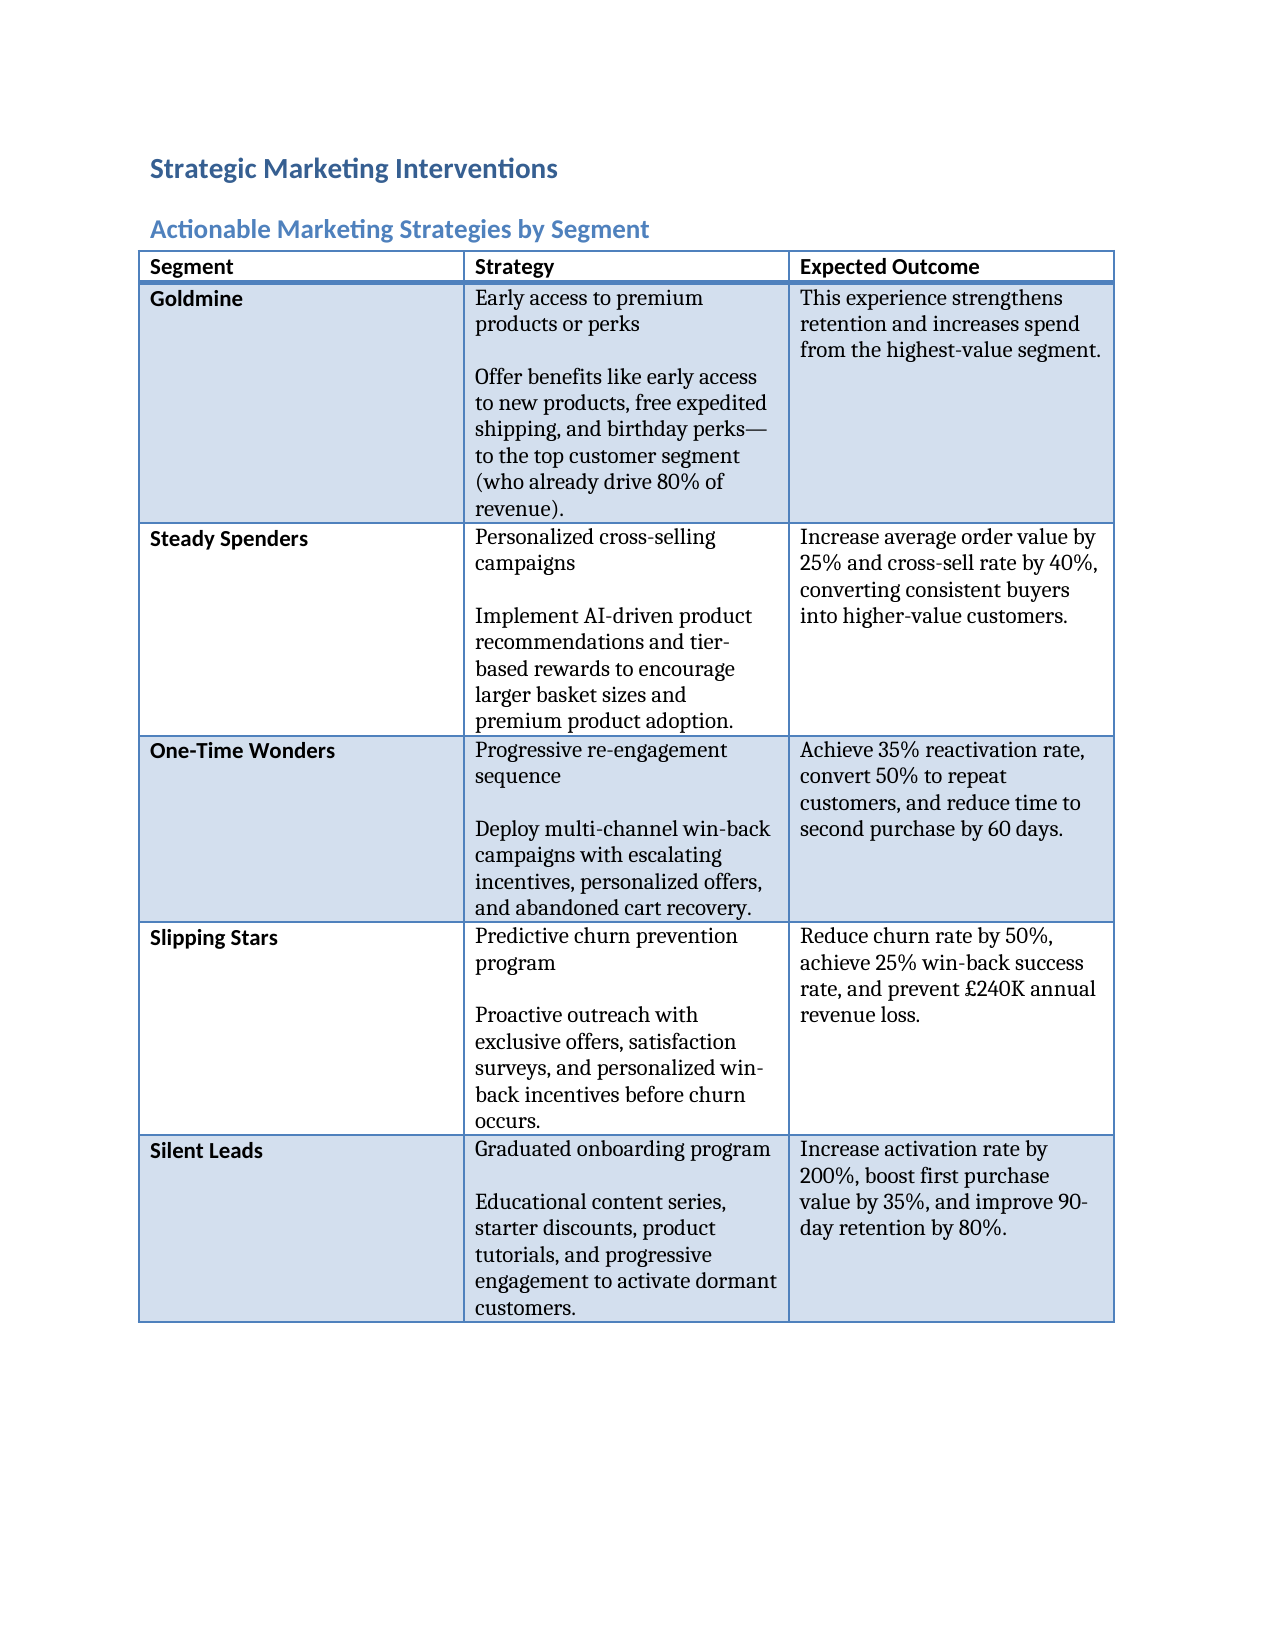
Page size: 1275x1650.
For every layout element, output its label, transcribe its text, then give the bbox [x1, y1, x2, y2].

table_cell Early access to premium products or perks Offer benefits like early access to new products, free expedited shipping, and birthday perks—to the top customer segment (who already drive 80% of revenue). [465, 285, 788, 522]
table_cell Achieve 35% reactivation rate, convert 50% to repeat customers, and reduce time to second purchase by 60 days. [790, 737, 1113, 921]
table_header Strategy [465, 252, 788, 280]
table_cell Graduated onboarding program Educational content series, starter discounts, product tutorials, and progressive engagement to activate dormant customers. [465, 1136, 788, 1321]
table_cell Progressive re-engagement sequence Deploy multi-channel win-back campaigns with escalating incentives, personalized offers, and abandoned cart recovery. [465, 737, 788, 921]
table_cell Reduce churn rate by 50%, achieve 25% win-back success rate, and prevent £240K annual revenue loss. [790, 923, 1113, 1134]
table_cell Increase average order value by 25% and cross-sell rate by 40%, converting consistent buyers into higher-value customers. [790, 524, 1113, 734]
table_cell Steady Spenders [140, 524, 463, 734]
table_header Expected Outcome [790, 252, 1113, 280]
table_cell Predictive churn prevention program Proactive outreach with exclusive offers, satisfaction surveys, and personalized win-back incentives before churn occurs. [465, 923, 788, 1134]
table_header Segment [140, 252, 463, 280]
table_cell One-Time Wonders [140, 737, 463, 921]
table_cell Silent Leads [140, 1136, 463, 1321]
table_cell Increase activation rate by 200%, boost first purchase value by 35%, and improve 90-day retention by 80%. [790, 1136, 1113, 1321]
table_cell Personalized cross-selling campaigns Implement AI-driven product recommendations and tier-based rewards to encourage larger basket sizes and premium product adoption. [465, 524, 788, 734]
table_cell Slipping Stars [140, 923, 463, 1134]
table_cell This experience strengthens retention and increases spend from the highest-value segment. [790, 285, 1113, 522]
subtitle Strategic Marketing Interventions [150, 150, 1125, 186]
subtitle Actionable Marketing Strategies by Segment [150, 212, 1125, 245]
table_cell Goldmine [140, 285, 463, 522]
